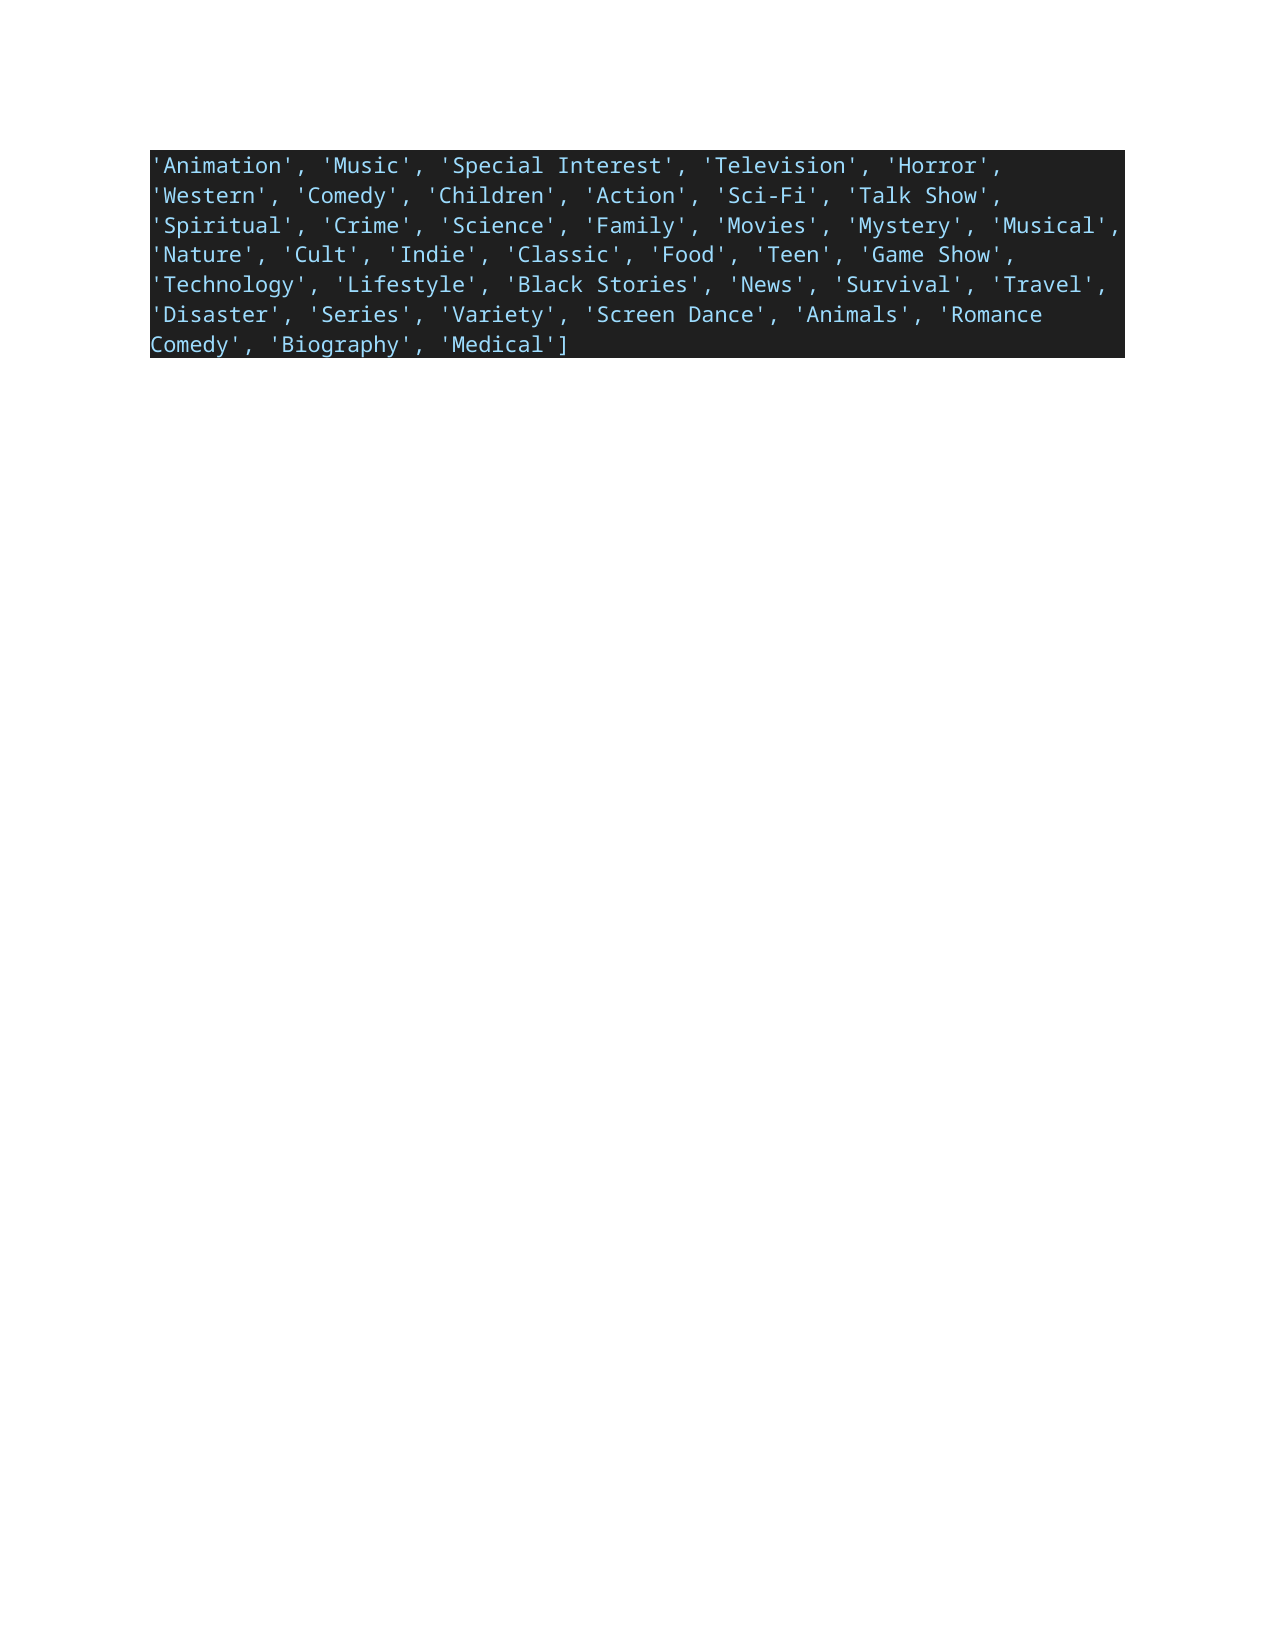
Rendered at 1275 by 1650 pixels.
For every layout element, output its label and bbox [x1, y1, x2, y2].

text [150, 150, 1125, 358]
